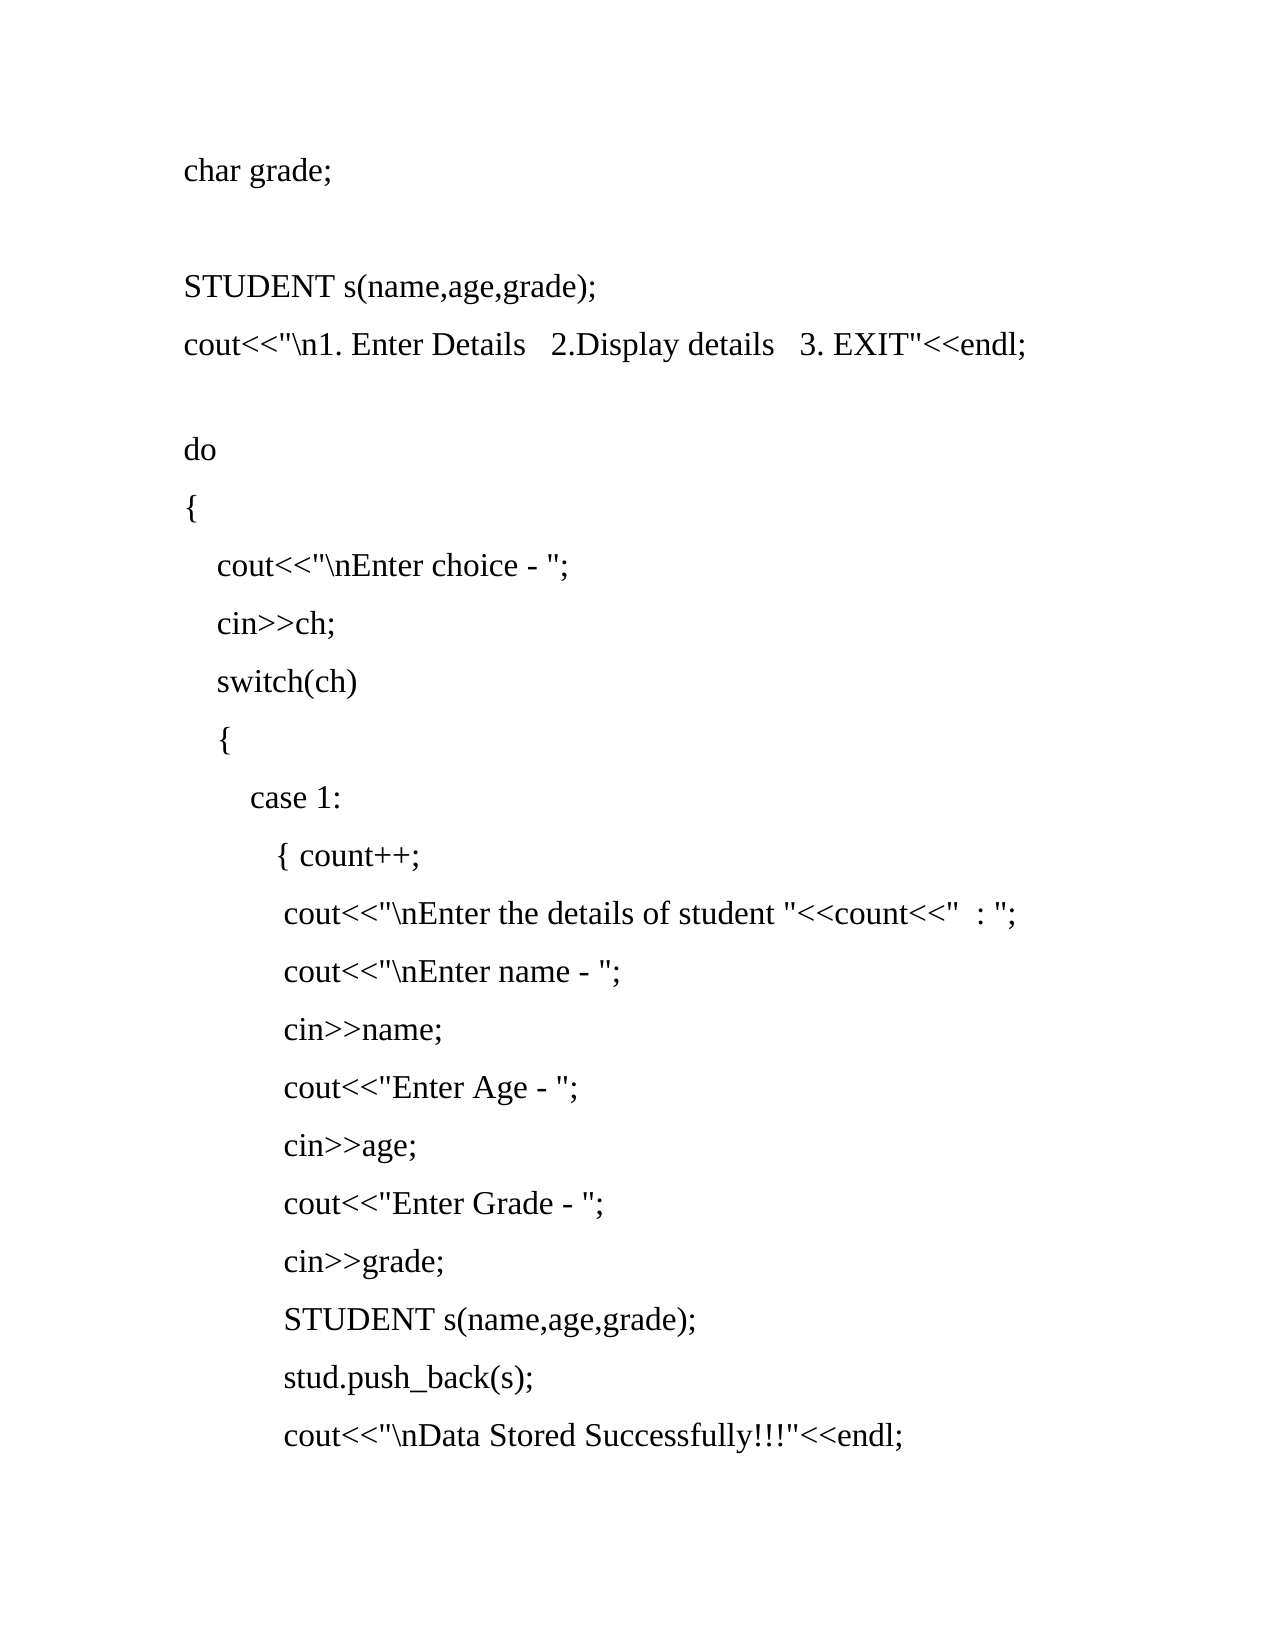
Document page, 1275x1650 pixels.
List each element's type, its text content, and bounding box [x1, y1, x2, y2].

text cout<<"\n1. Enter Details 2.Display details 3. EXIT"<<endl; [150, 324, 1125, 362]
text char grade; [150, 150, 1125, 188]
text cout<<"\nEnter name - "; [150, 951, 1125, 989]
text cout<<"Enter Age - "; [150, 1067, 1125, 1106]
text { count++; [150, 835, 1125, 873]
text cout<<"\nData Stored Successfully!!!"<<endl; [150, 1415, 1125, 1454]
text { [150, 487, 1125, 525]
text cin>>ch; [150, 603, 1125, 641]
text cin>>name; [150, 1009, 1125, 1047]
text cout<<"\nEnter the details of student "<<count<<" : "; [150, 893, 1125, 931]
text STUDENT s(name,age,grade); [150, 266, 1125, 304]
text cin>>grade; [150, 1241, 1125, 1279]
text cin>>age; [150, 1125, 1125, 1163]
text cout<<"\nEnter choice - "; [150, 545, 1125, 583]
text { [150, 719, 1125, 757]
text switch(ch) [150, 661, 1125, 699]
text do [150, 429, 1125, 467]
text STUDENT s(name,age,grade); [150, 1299, 1125, 1338]
text case 1: [150, 777, 1125, 815]
text cout<<"Enter Grade - "; [150, 1183, 1125, 1222]
text stud.push_back(s); [150, 1357, 1125, 1396]
